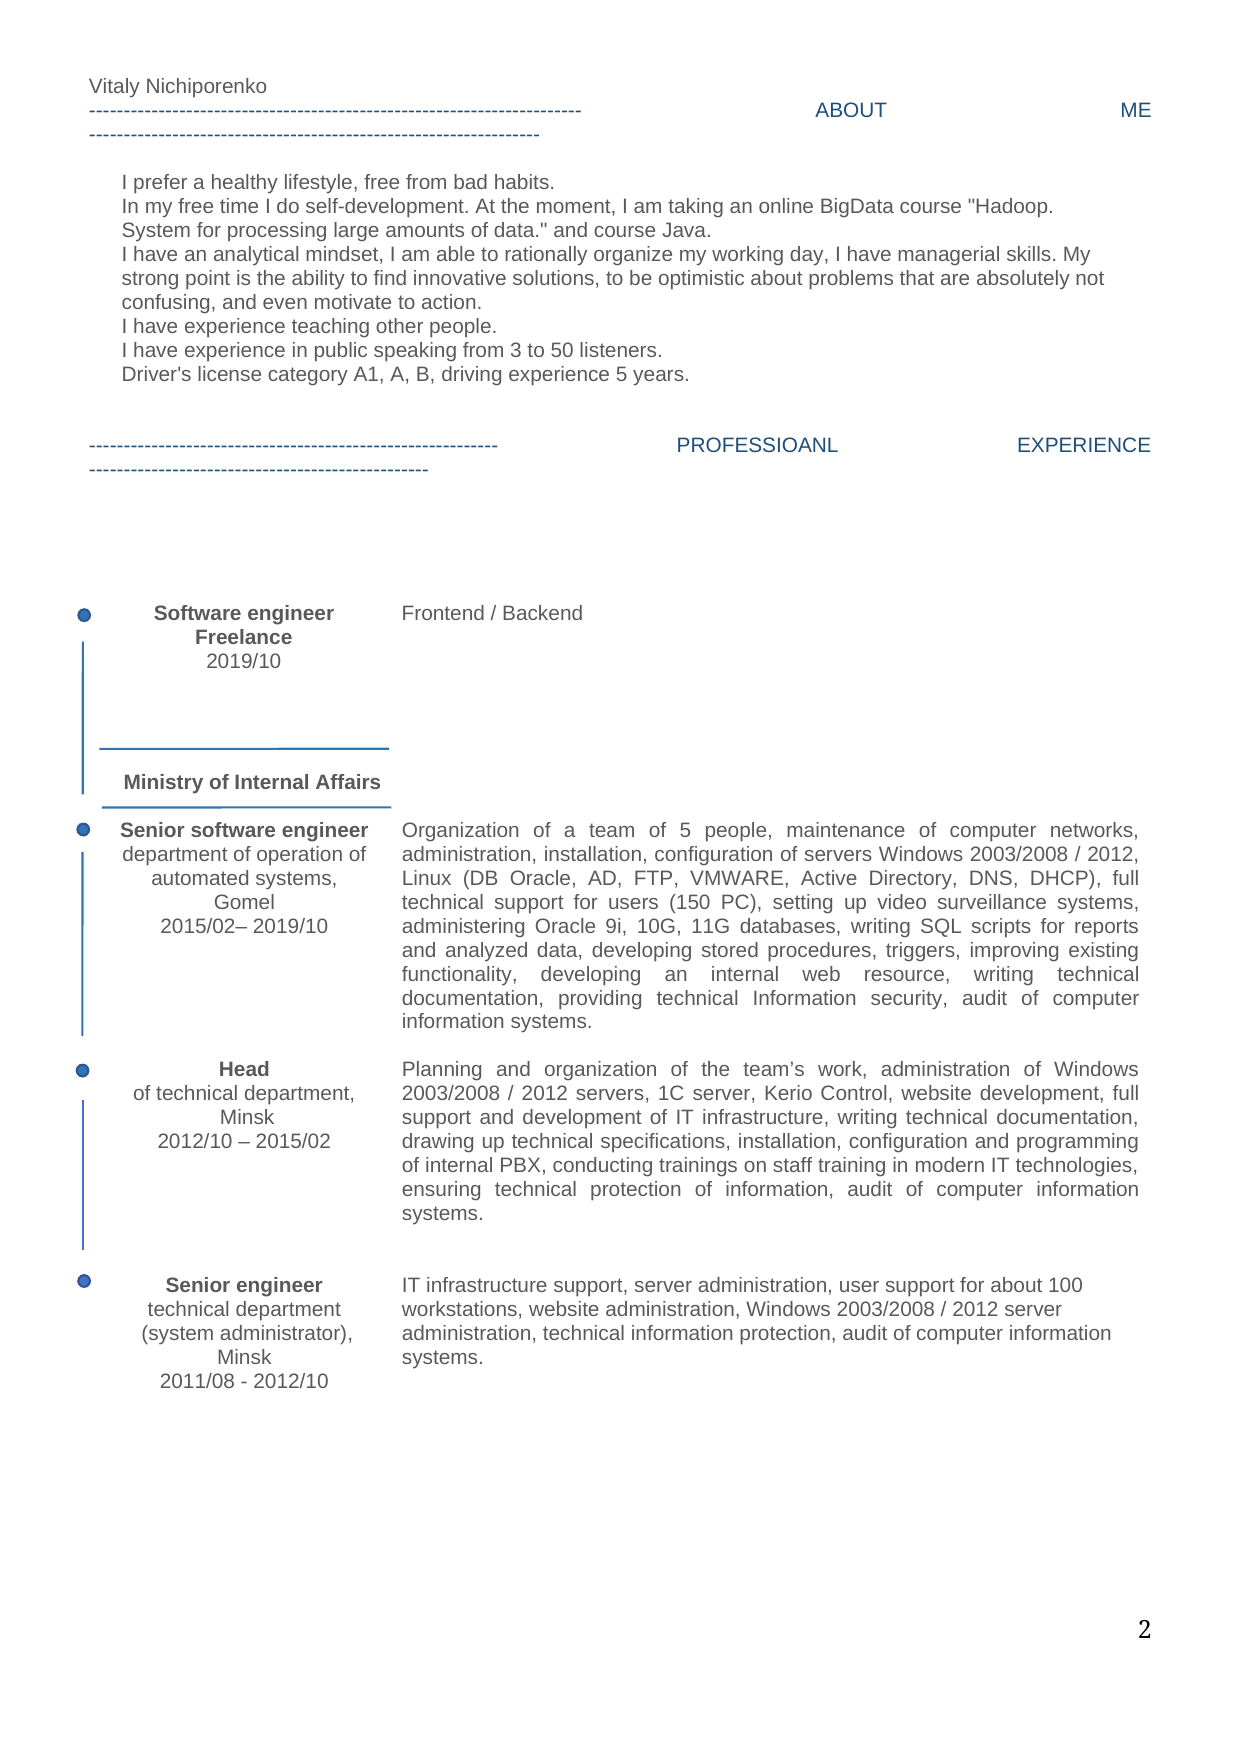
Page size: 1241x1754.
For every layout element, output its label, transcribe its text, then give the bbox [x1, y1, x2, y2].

table_cell Planning and organization of the team’s work, administration of Windows 2003/2008 / 2012 servers, 1C server, Kerio Control, website development, full support and development of IT infrastructure, writing technical documentation, drawing up technical specifications, installation, configuration and programming of internal PBX, conducting trainings on staff training in modern IT technologies, ensuring technical protection of information, audit of computer information systems. [399, 1057, 1151, 1273]
table_header I prefer a healthy lifestyle, free from bad habits. In my free time I do self-development. At the moment, I am taking an online BigData course "Hadoop. System for processing large amounts of data." and course Java. I have an analytical mindset, I am able to rationally organize my working day, I have managerial skills. My strong point is the ability to find innovative solutions, to be optimistic about problems that are absolutely not confusing, and even motivate to action. I have experience teaching other people. I have experience in public speaking from 3 to 50 listeners. Driver's license category A1, A, B, driving experience 5 years. [121, 170, 1119, 433]
table_header Senior software engineer department of operation of automated systems, Gomel 2015/02– 2019/10 [89, 818, 399, 1057]
table_header Frontend / Backend [399, 601, 1152, 712]
table_cell IT infrastructure support, server administration, user support for about 100 workstations, website administration, Windows 2003/2008 / 2012 server administration, technical information protection, audit of computer information systems. [399, 1273, 1151, 1393]
title ----------------------------------------------------------------------- ABOUT ME ----------------------------------------------------------------- [89, 98, 1152, 146]
text Ministry of Internal Affairs [89, 770, 1152, 794]
table_cell Head of technical department, Minsk 2012/10 – 2015/02 [89, 1057, 399, 1273]
table_header Software engineer Freelance 2019/10 [89, 601, 399, 712]
table_cell Senior engineer technical department (system administrator), Minsk 2011/08 - 2012/10 [89, 1273, 399, 1393]
title ----------------------------------------------------------- PROFESSIOANL EXPERIENCE ------------------------------------------------- [89, 433, 1152, 481]
table_header Organization of a team of 5 people, maintenance of computer networks, administration, installation, configuration of servers Windows 2003/2008 / 2012, Linux (DB Oracle, AD, FTP, VMWARE, Active Directory, DNS, DHCP), full technical support for users (150 PC), setting up video surveillance systems, administering Oracle 9i, 10G, 11G databases, writing SQL scripts for reports and analyzed data, developing stored procedures, triggers, improving existing functionality, developing an internal web resource, writing technical documentation, providing technical Information security, audit of computer information systems. [399, 818, 1151, 1057]
